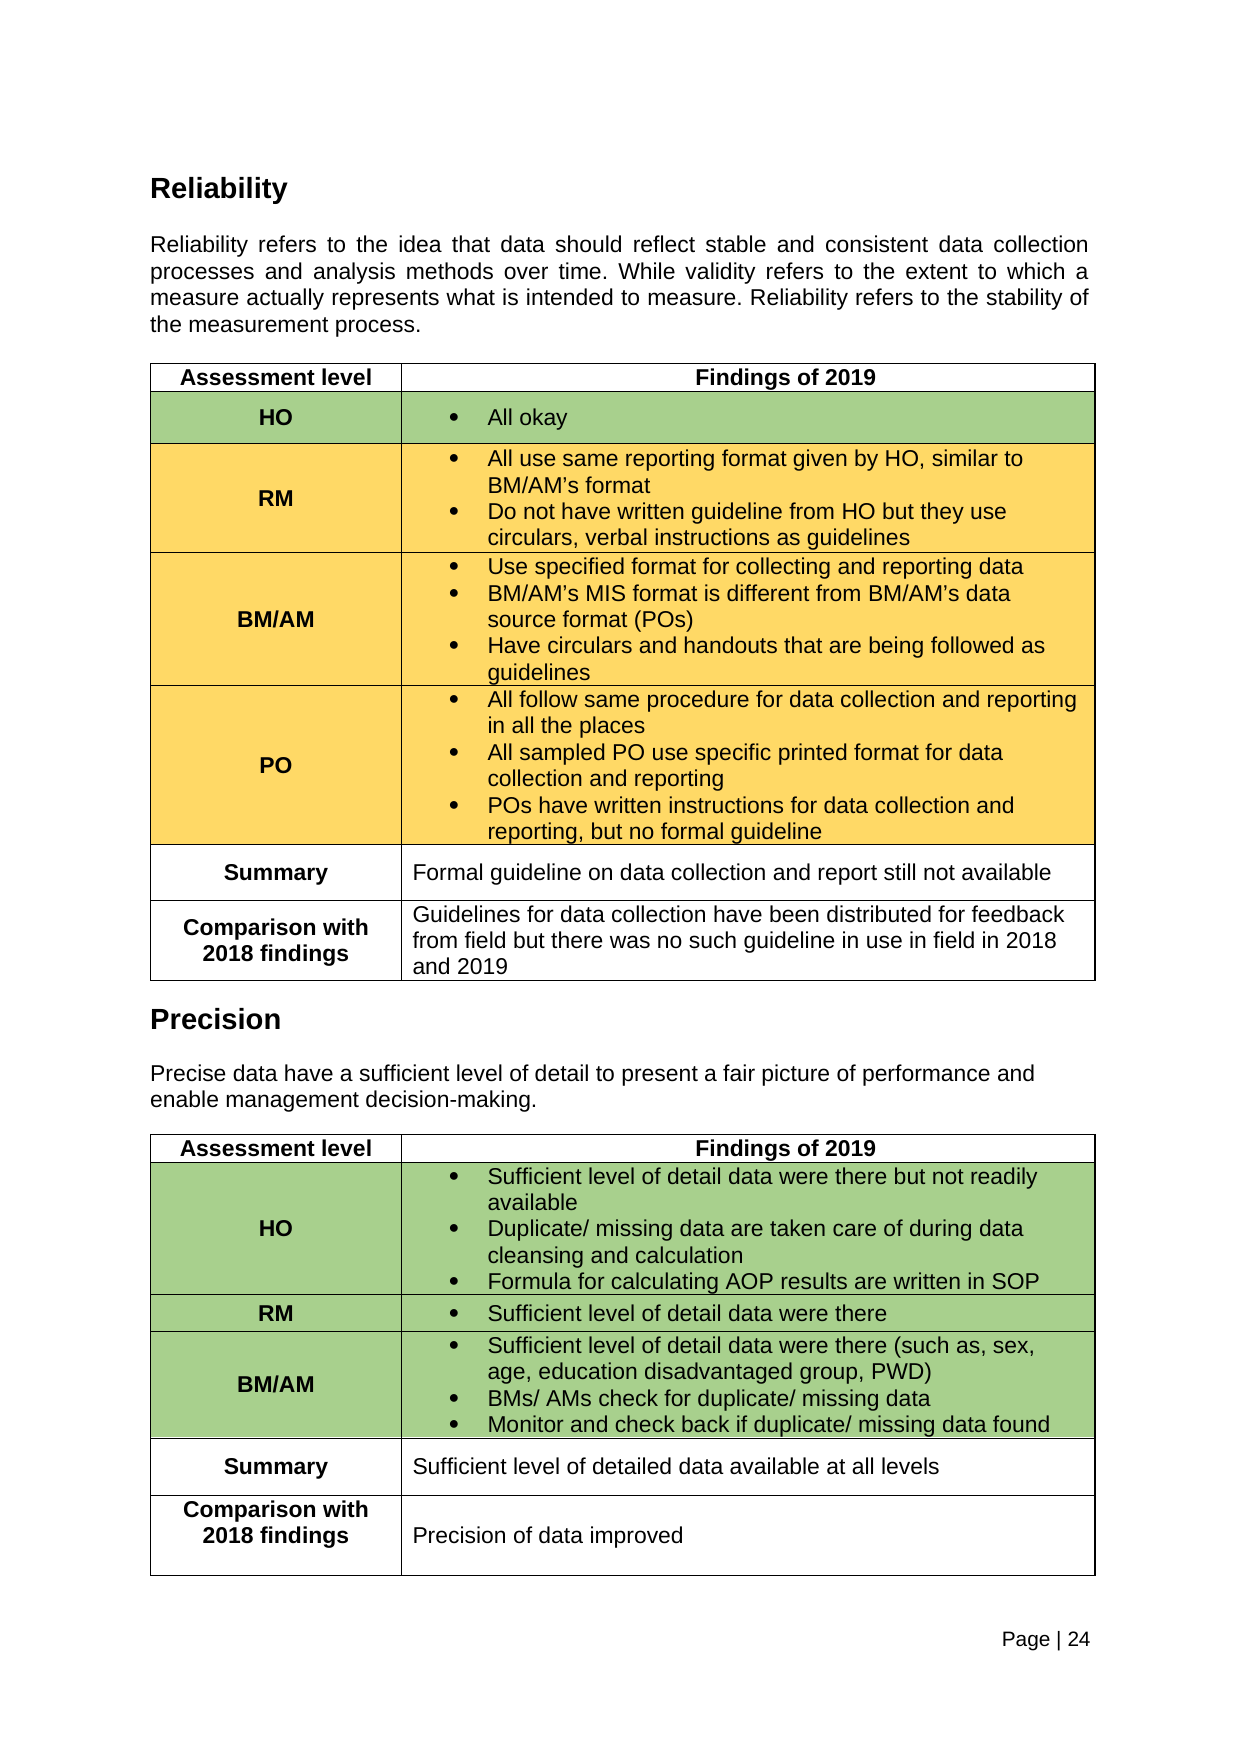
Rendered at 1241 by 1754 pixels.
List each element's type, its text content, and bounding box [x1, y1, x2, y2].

table_cell RM [151, 1295, 401, 1331]
table_cell All use same reporting format given by HO, similar to BM/AM’s format Do not have written guideline from HO but they use circulars, verbal instructions as guidelines [402, 444, 1094, 552]
table_cell Sufficient level of detail data were there but not readily available Duplicate/ missing data are taken care of during data cleansing and calculation Formula for calculating AOP results are written in SOP [402, 1163, 1094, 1294]
table_cell HO [151, 392, 401, 443]
table_cell All okay [402, 392, 1094, 443]
text Precise data have a sufficient level of detail to present a fair picture of performance and enable management decision-making. [150, 1060, 1090, 1112]
table_header Findings of 2019 [402, 364, 1094, 391]
table_cell All follow same procedure for data collection and reporting in all the places All sampled PO use specific printed format for data collection and reporting POs have written instructions for data collection and reporting, but no formal guideline [402, 686, 1094, 844]
table_cell RM [151, 444, 401, 552]
table_cell Comparison with 2018 findings [151, 901, 401, 979]
table_header Findings of 2019 [402, 1135, 1094, 1162]
table_cell Formal guideline on data collection and report still not available [402, 845, 1094, 899]
table_cell BM/AM [151, 553, 401, 685]
table_cell Summary [151, 845, 401, 899]
text Reliability refers to the idea that data should reflect stable and consistent data collection processes and analysis methods over time. While validity refers to the extent to which a measure actually represents what is intended to measure. Reliability refers to the stability of the measurement process. [150, 231, 1090, 337]
table_cell Use specified format for collecting and reporting data BM/AM’s MIS format is different from BM/AM’s data source format (POs) Have circulars and handouts that are being followed as guidelines [402, 553, 1094, 685]
table_cell HO [151, 1163, 401, 1294]
table_cell Summary [151, 1439, 401, 1494]
table_cell Sufficient level of detailed data available at all levels [402, 1439, 1094, 1494]
table_cell Guidelines for data collection have been distributed for feedback from field but there was no such guideline in use in field in 2018 and 2019 [402, 901, 1094, 979]
table_header Assessment level [151, 1135, 401, 1162]
table_cell Comparison with 2018 findings [151, 1496, 401, 1574]
table_cell Sufficient level of detail data were there (such as, sex, age, education disadvantaged group, PWD) BMs/ AMs check for duplicate/ missing data Monitor and check back if duplicate/ missing data found [402, 1332, 1094, 1437]
table_cell BM/AM [151, 1332, 401, 1437]
text Precision [150, 1002, 1090, 1036]
table_cell Precision of data improved [402, 1496, 1094, 1574]
text Reliability [150, 172, 1090, 205]
table_cell PO [151, 686, 401, 844]
table_cell Sufficient level of detail data were there [402, 1295, 1094, 1331]
table_header Assessment level [151, 364, 401, 391]
